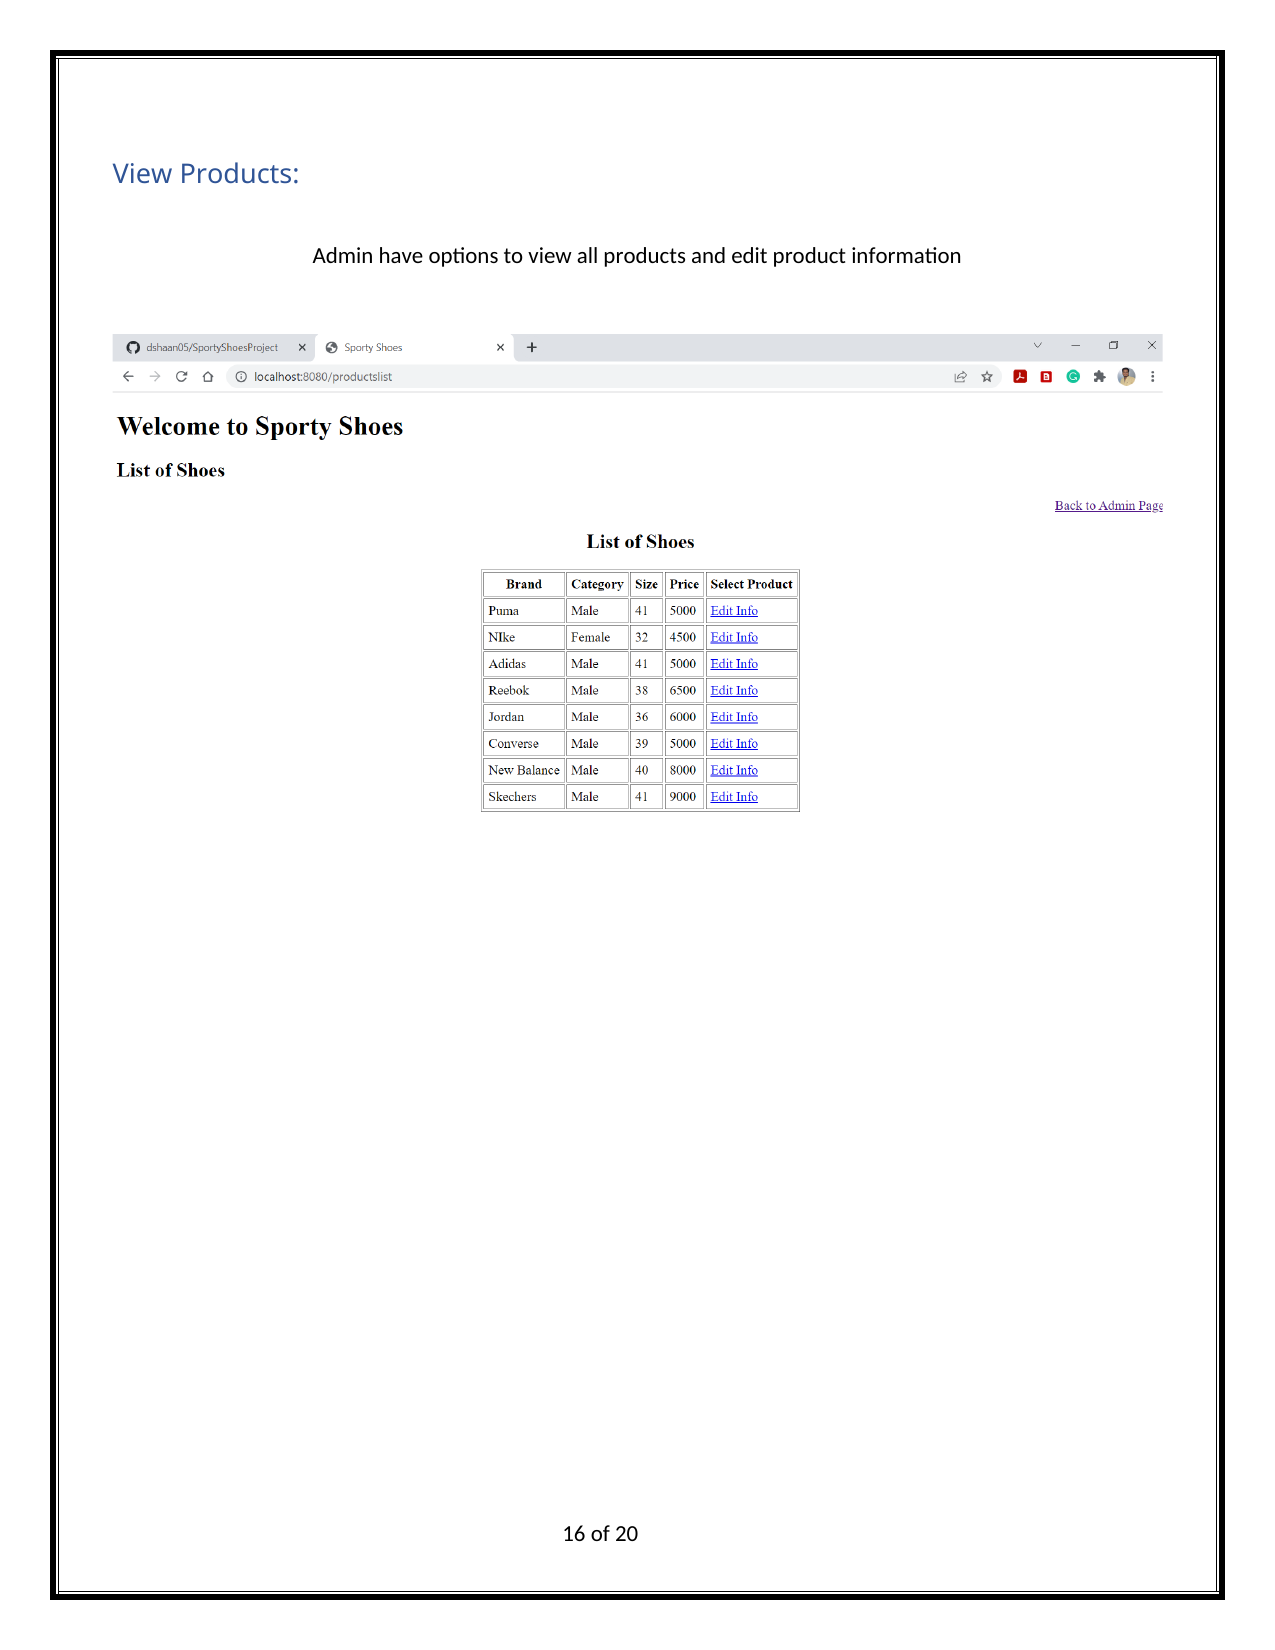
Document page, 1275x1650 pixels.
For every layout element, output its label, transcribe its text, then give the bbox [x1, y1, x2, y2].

subtitle View Products: [112, 154, 1162, 191]
picture [112, 334, 1163, 851]
text Admin have options to view all products and edit product information [112, 241, 1162, 269]
